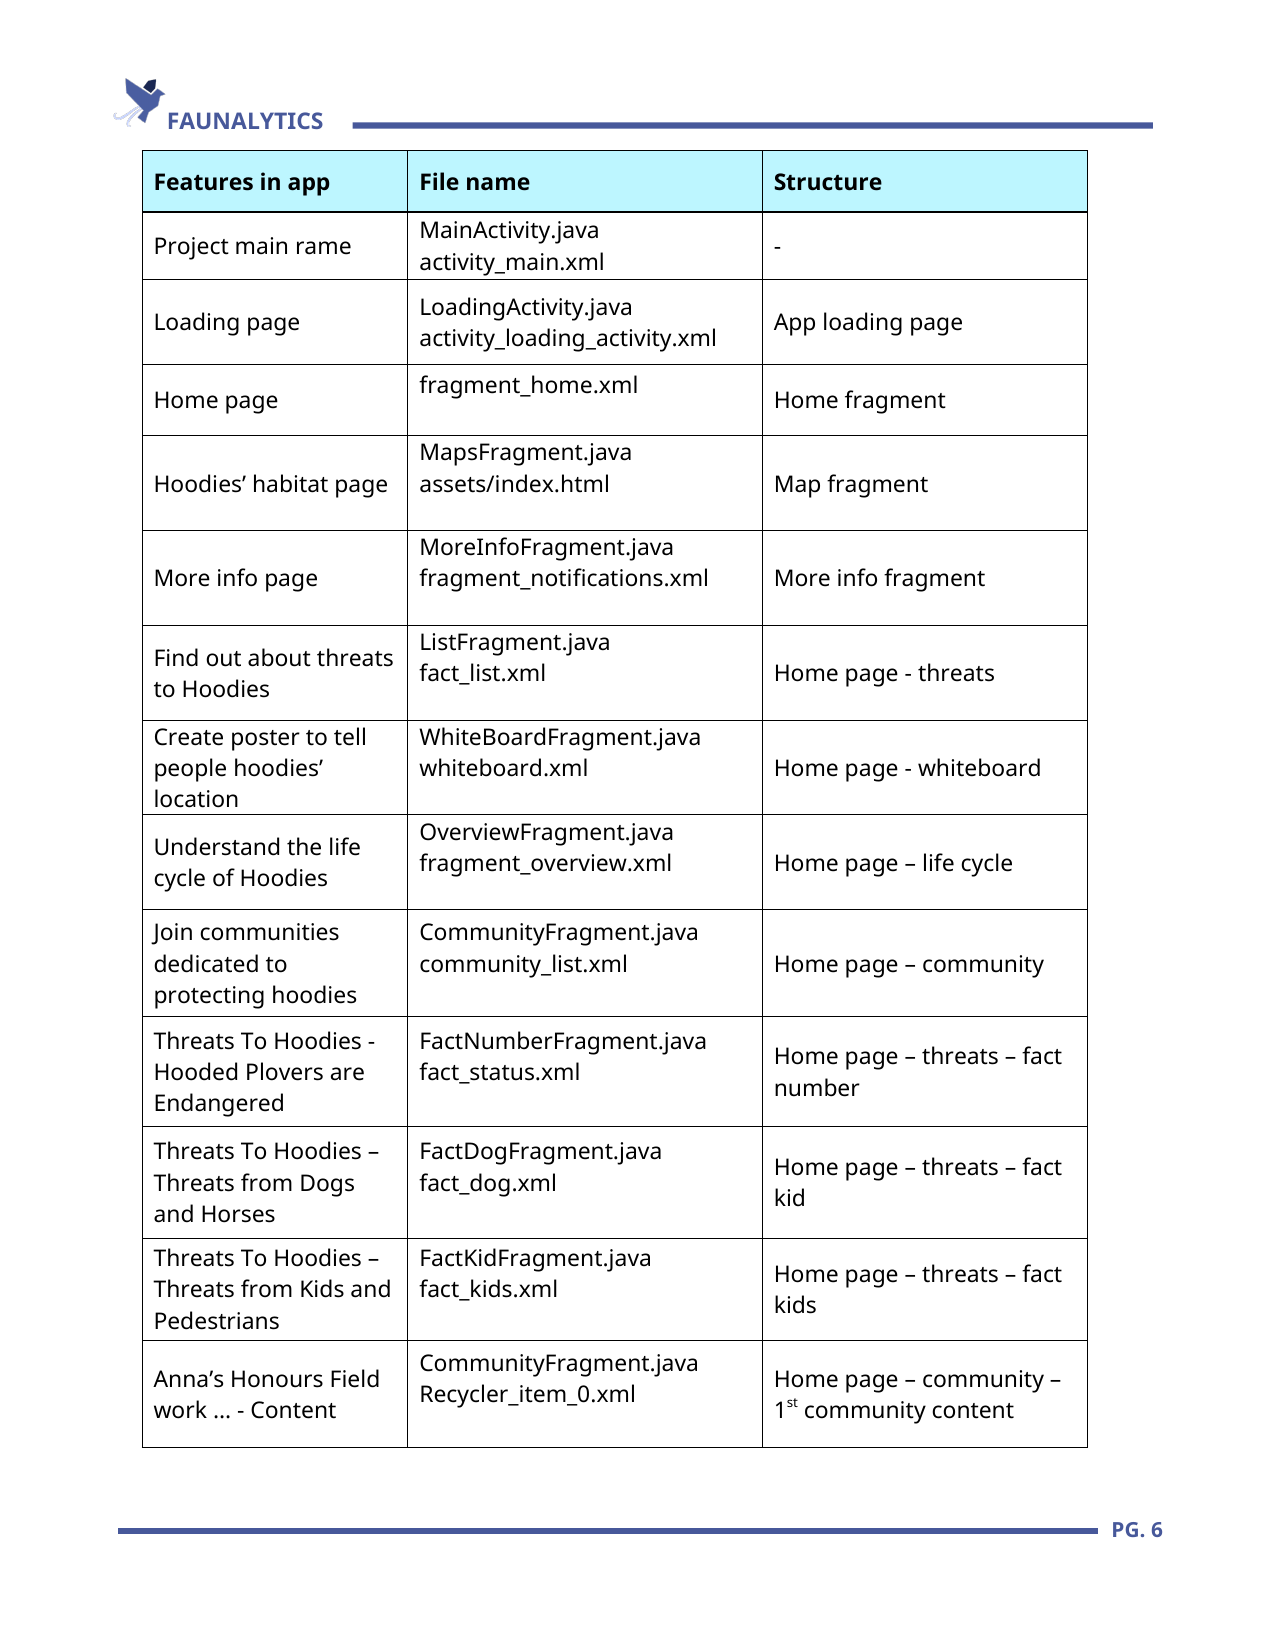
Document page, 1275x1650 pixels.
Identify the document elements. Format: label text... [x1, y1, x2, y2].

table_cell Project main rame [143, 213, 407, 279]
table_cell Loading page [143, 280, 407, 363]
table_cell App loading page [763, 280, 1087, 363]
table_cell Join communities dedicated to protecting hoodies [143, 910, 407, 1016]
table_cell MainActivity.java activity_main.xml [408, 213, 762, 279]
table_cell MapsFragment.java assets/index.html [408, 436, 762, 530]
table_cell FactDogFragment.java fact_dog.xml [408, 1127, 762, 1237]
table_cell Home page - threats [763, 626, 1087, 719]
table_cell ListFragment.java fact_list.xml [408, 626, 762, 719]
table_cell More info page [143, 531, 407, 625]
table_cell Threats To Hoodies – Threats from Kids and Pedestrians [143, 1239, 407, 1340]
table_cell Home page – community – 1st community content [763, 1341, 1087, 1447]
table_cell Home page [143, 365, 407, 435]
table_cell FactKidFragment.java fact_kids.xml [408, 1239, 762, 1340]
table_cell CommunityFragment.java community_list.xml [408, 910, 762, 1016]
table_cell - [763, 213, 1087, 279]
table_header File name [408, 151, 762, 211]
table_cell Home fragment [763, 365, 1087, 435]
table_cell Home page - whiteboard [763, 721, 1087, 814]
table_cell CommunityFragment.java Recycler_item_0.xml [408, 1341, 762, 1447]
table_cell LoadingActivity.java activity_loading_activity.xml [408, 280, 762, 363]
table_cell Home page – threats – fact kids [763, 1239, 1087, 1340]
table_cell FactNumberFragment.java fact_status.xml [408, 1017, 762, 1126]
table_cell fragment_home.xml [408, 365, 762, 435]
table_cell Threats To Hoodies - Hooded Plovers are Endangered [143, 1017, 407, 1126]
table_cell Map fragment [763, 436, 1087, 530]
table_cell Home page – community [763, 910, 1087, 1016]
table_cell Anna’s Honours Field work … - Content [143, 1341, 407, 1447]
table_cell Hoodies’ habitat page [143, 436, 407, 530]
table_header Features in app [143, 151, 407, 211]
table_cell OverviewFragment.java fragment_overview.xml [408, 815, 762, 909]
table_cell MoreInfoFragment.java fragment_notifications.xml [408, 531, 762, 625]
table_cell Home page – threats – fact kid [763, 1127, 1087, 1237]
table_cell Create poster to tell people hoodies’ location [143, 721, 407, 814]
table_cell Find out about threats to Hoodies [143, 626, 407, 719]
table_header Structure [763, 151, 1087, 211]
table_cell WhiteBoardFragment.java whiteboard.xml [408, 721, 762, 814]
table_cell Home page – life cycle [763, 815, 1087, 909]
table_cell Understand the life cycle of Hoodies [143, 815, 407, 909]
table_cell More info fragment [763, 531, 1087, 625]
picture [112, 75, 167, 130]
table_cell Threats To Hoodies – Threats from Dogs and Horses [143, 1127, 407, 1237]
table_cell Home page – threats – fact number [763, 1017, 1087, 1126]
